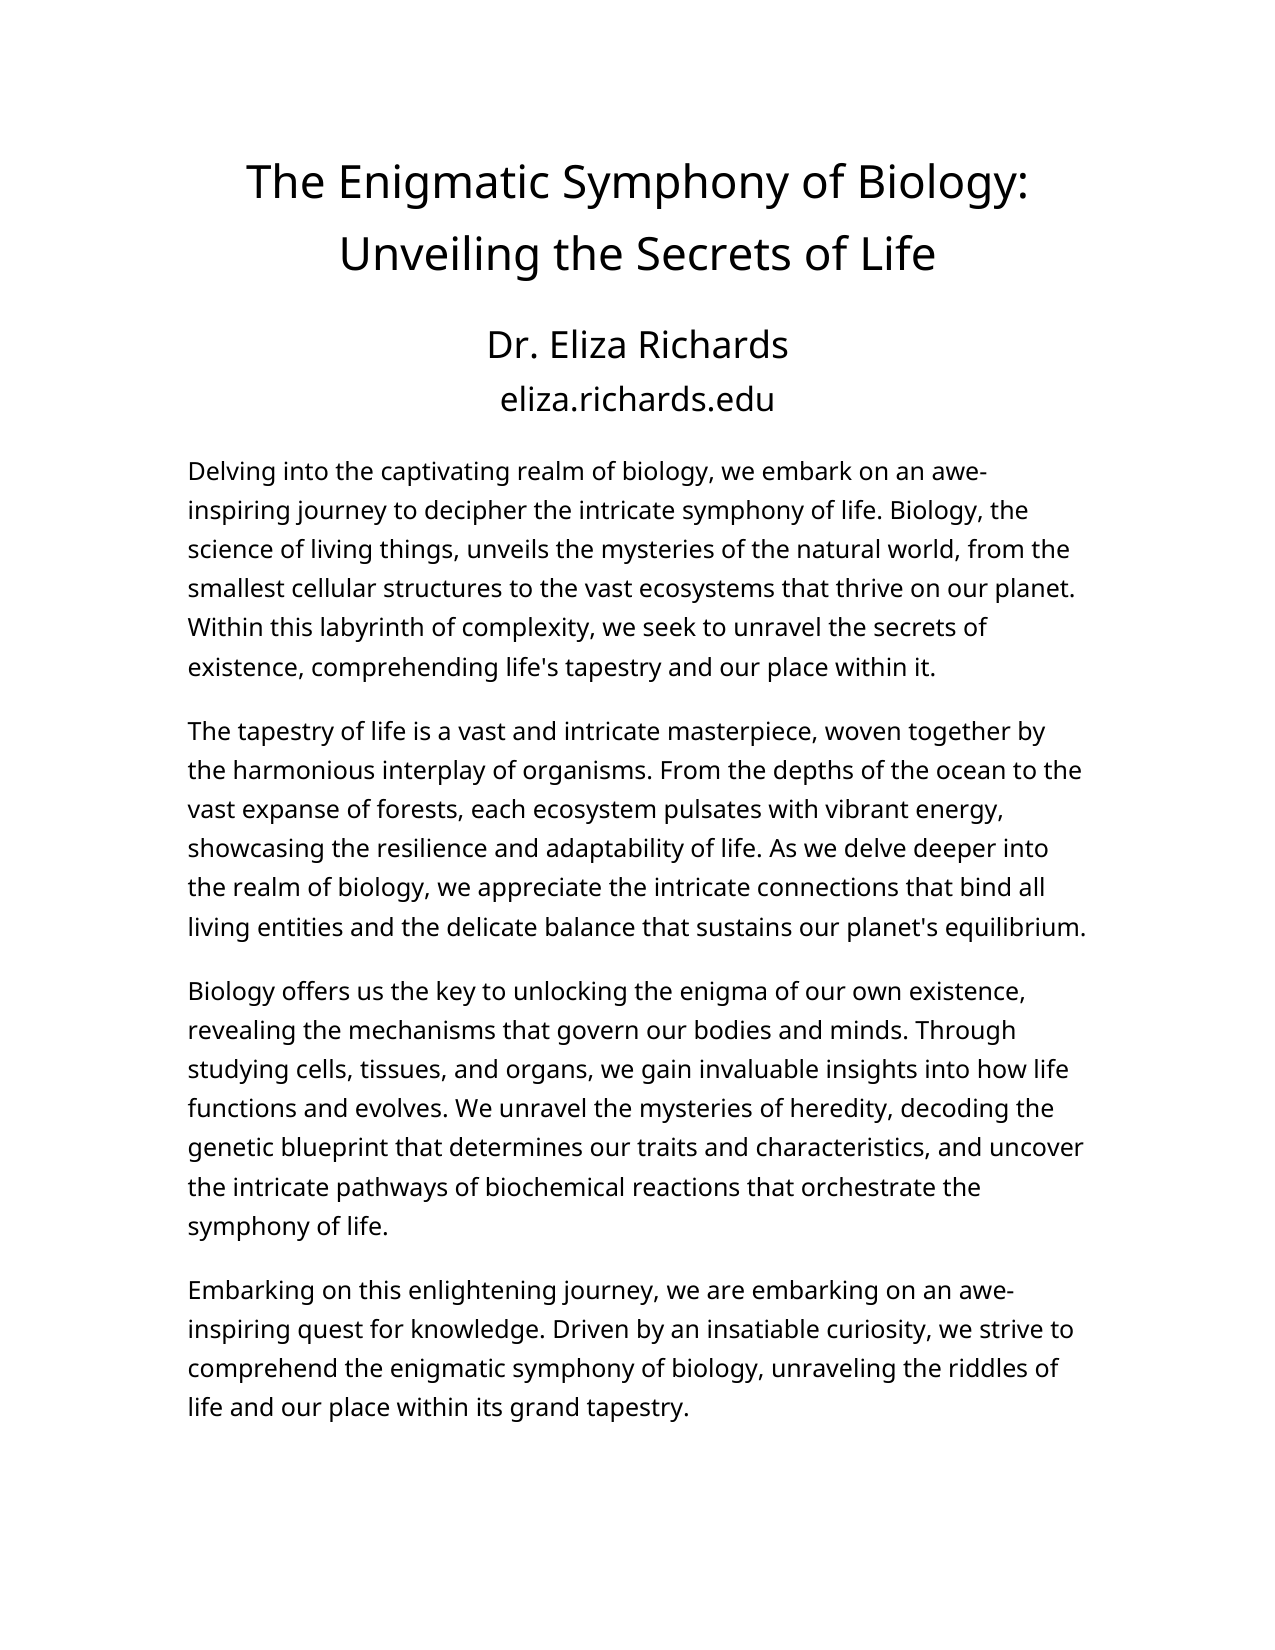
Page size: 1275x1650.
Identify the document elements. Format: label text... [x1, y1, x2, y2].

text The Enigmatic Symphony of Biology: Unveiling the Secrets of Life [187, 150, 1087, 284]
text Biology offers us the key to unlocking the enigma of our own existence, revealing the mechanisms that govern our bodies and minds. Through studying cells, tissues, and organs, we gain invaluable insights into how life functions and evolves. We unravel the mysteries of heredity, decoding the genetic blueprint that determines our traits and characteristics, and uncover the intricate pathways of biochemical reactions that orchestrate the symphony of life. [187, 973, 1087, 1242]
text Embarking on this enlightening journey, we are embarking on an awe-inspiring quest for knowledge. Driven by an insatiable curiosity, we strive to comprehend the enigmatic symphony of biology, unraveling the riddles of life and our place within its grand tapestry. [187, 1272, 1087, 1424]
text The tapestry of life is a vast and intricate masterpiece, woven together by the harmonious interplay of organisms. From the depths of the ocean to the vast expanse of forests, each ecosystem pulsates with vibrant energy, showcasing the resilience and adaptability of life. As we delve deeper into the realm of biology, we appreciate the intricate connections that bind all living entities and the delicate balance that sustains our planet's equilibrium. [187, 713, 1087, 943]
text Dr. Eliza Richards eliza.richards.edu [187, 318, 1087, 422]
text Delving into the captivating realm of biology, we embark on an awe-inspiring journey to decipher the intricate symphony of life. Biology, the science of living things, unveils the mysteries of the natural world, from the smallest cellular structures to the vast ecosystems that thrive on our planet. Within this labyrinth of complexity, we seek to unravel the secrets of existence, comprehending life's tapestry and our place within it. [187, 453, 1087, 683]
